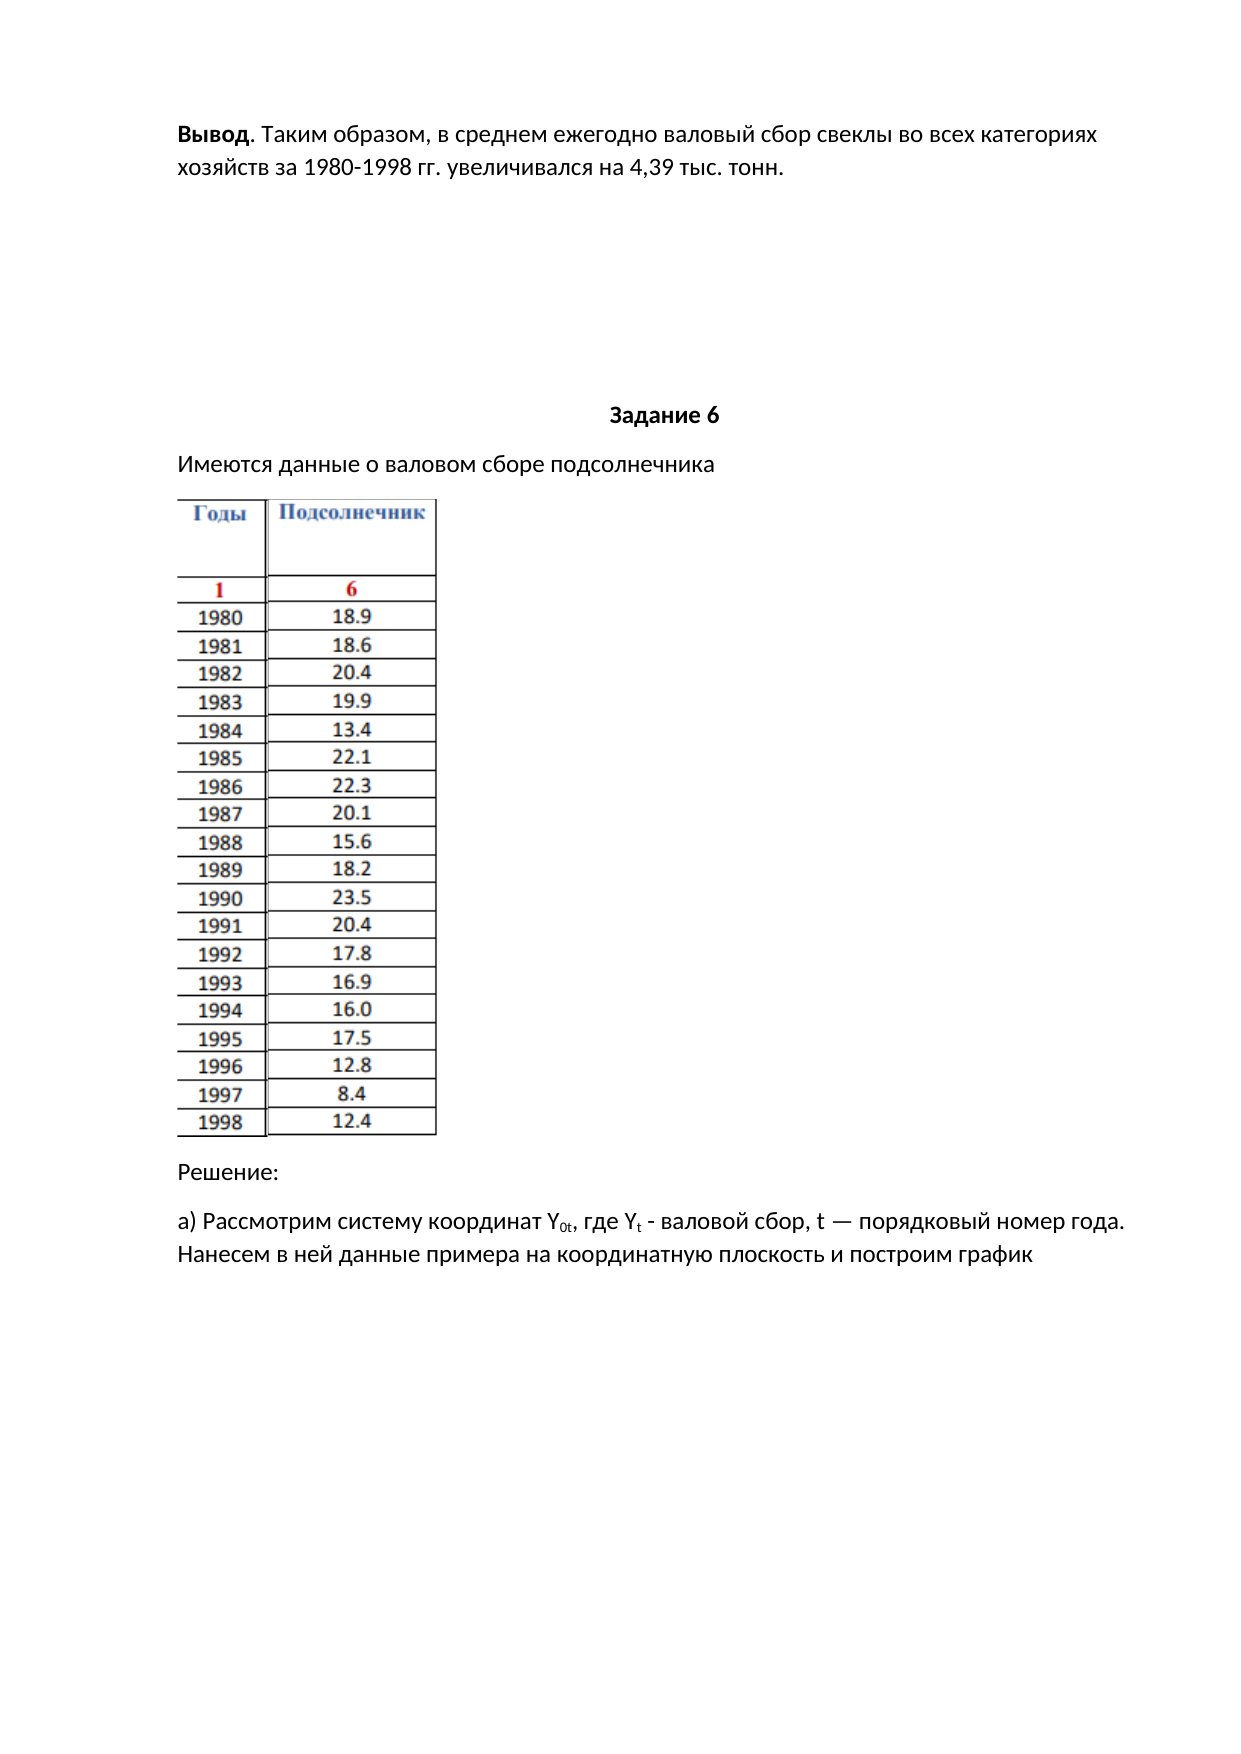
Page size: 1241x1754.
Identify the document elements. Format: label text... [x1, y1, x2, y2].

text Задание 6 [177, 399, 1152, 429]
picture [177, 498, 437, 1137]
text Вывод. Таким образом, в среднем ежегодно валовый сбор свеклы во всех категориях хозяйств за 1980-1998 гг. увеличивался на 4,39 тыс. тонн. [177, 118, 1152, 182]
text Имеются данные о валовом сборе подсолнечника [177, 448, 1152, 479]
text а) Рассмотрим систему координат Y0t, где Yt - валовой сбор, t — порядковый номер года. Нанесем в ней данные примера на координатную плоскость и построим график [177, 1206, 1152, 1269]
text Решение: [177, 1156, 1152, 1186]
